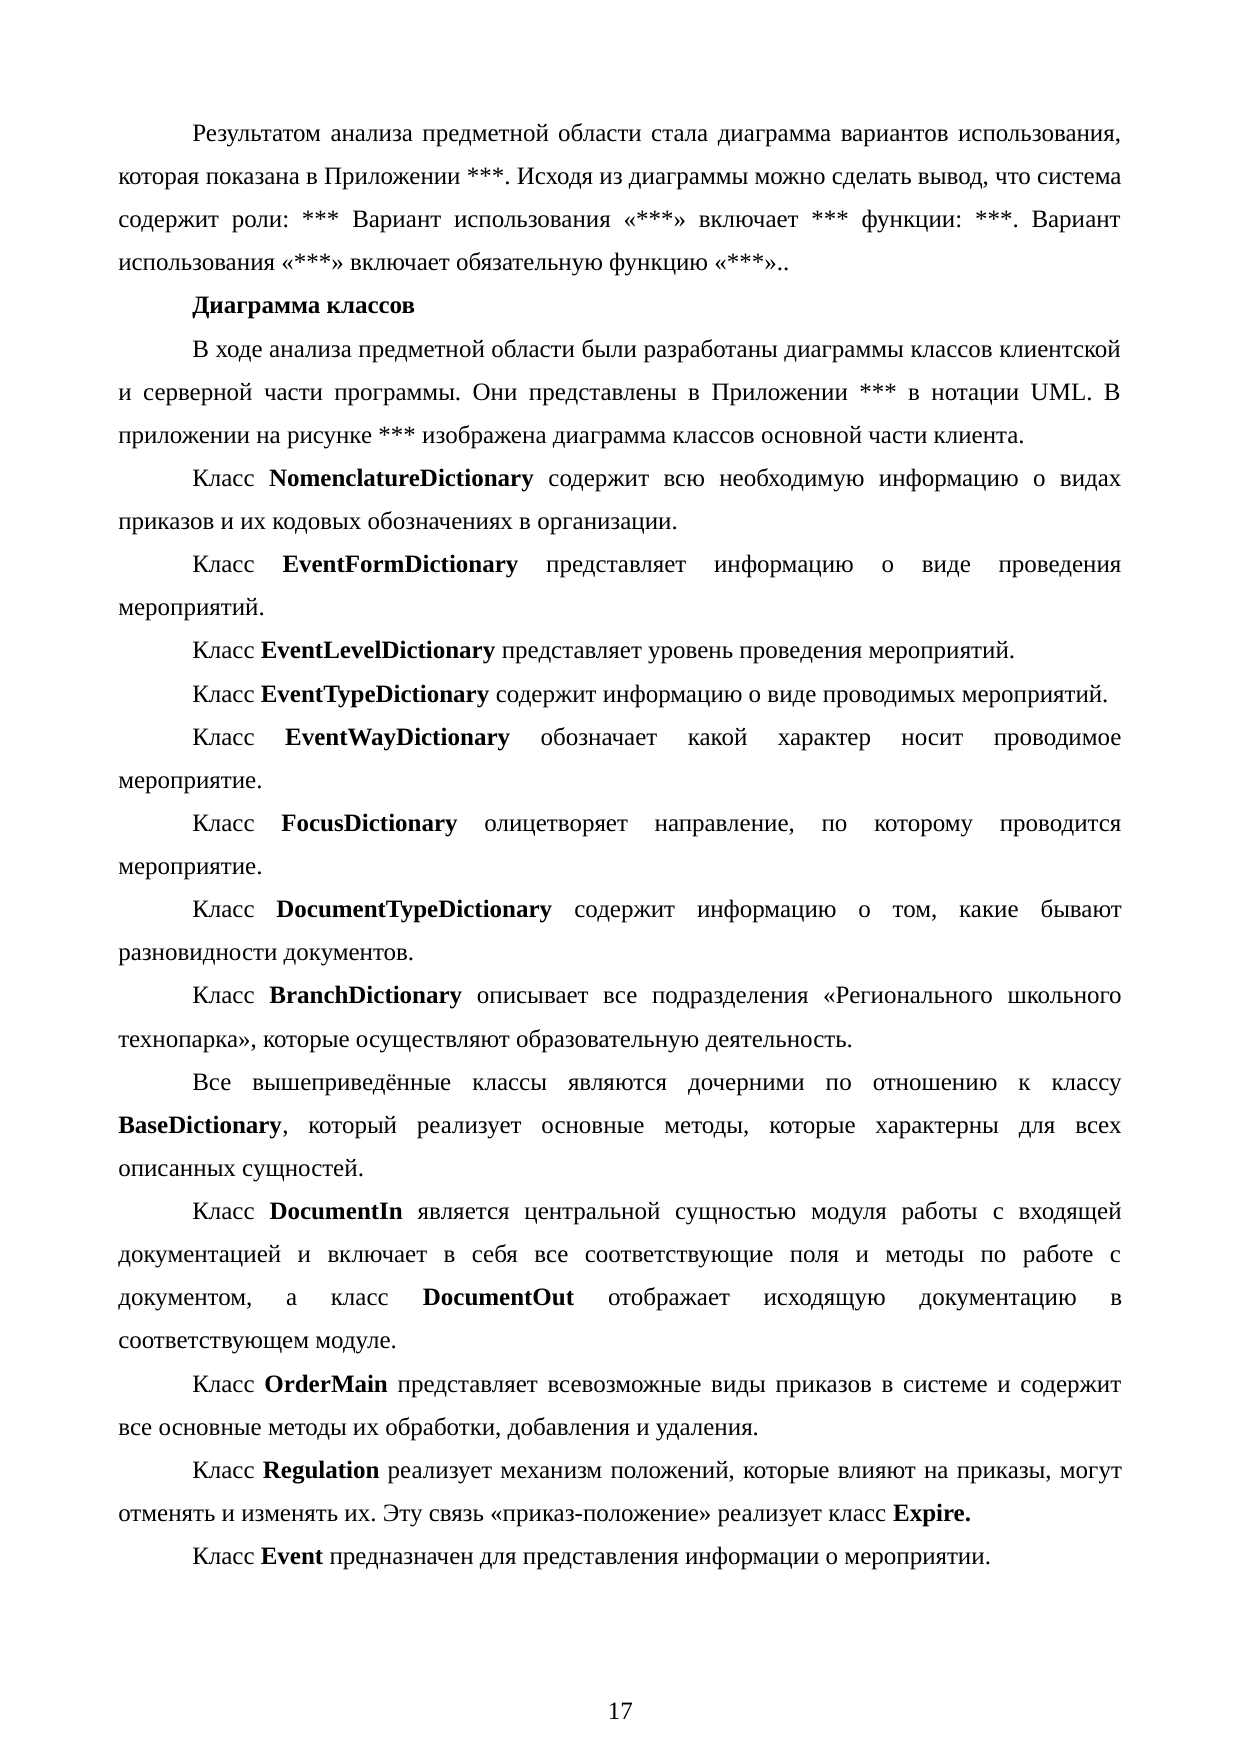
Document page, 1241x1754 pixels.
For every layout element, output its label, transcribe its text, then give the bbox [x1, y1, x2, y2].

text Класс OrderMain представляет всевозможные виды приказов в системе и содержит все основные методы их обработки, добавления и удаления. [118, 1369, 1122, 1441]
text Все вышеприведённые классы являются дочерними по отношению к классу BaseDictionary, который реализует основные методы, которые характерны для всех описанных сущностей. [118, 1067, 1122, 1182]
text Класс EventLevelDictionary представляет уровень проведения мероприятий. [118, 636, 1122, 664]
text Класс DocumentIn является центральной сущностью модуля работы с входящей документацией и включает в себя все соответствующие поля и методы по работе с документом, а класс DocumentOut отображает исходящую документацию в соответствующем модуле. [118, 1196, 1122, 1354]
text Класс BranchDictionary описывает все подразделения «Регионального школьного технопарка», которые осуществляют образовательную деятельность. [118, 981, 1122, 1052]
text Класс EventTypeDictionary содержит информацию о виде проводимых мероприятий. [118, 679, 1122, 707]
text В ходе анализа предметной области были разработаны диаграммы классов клиентской и серверной части программы. Они представлены в Приложении *** в нотации UML. В приложении на рисунке *** изображена диаграмма классов основной части клиента. [118, 334, 1122, 449]
text Результатом анализа предметной области стала диаграмма вариантов использования, которая показана в Приложении ***. Исходя из диаграммы можно сделать вывод, что система содержит роли: *** Вариант использования «***» включает *** функции: ***. Вариант использования «***» включает обязательную функцию «***».. [118, 118, 1122, 276]
text Класс NomenclatureDictionary содержит всю необходимую информацию о видах приказов и их кодовых обозначениях в организации. [118, 463, 1122, 535]
text Класс Regulation реализует механизм положений, которые влияют на приказы, могут отменять и изменять их. Эту связь «приказ-положение» реализует класс Expire. [118, 1455, 1122, 1527]
text Класс DocumentTypeDictionary содержит информацию о том, какие бывают разновидности документов. [118, 894, 1122, 966]
text Класс Event предназначен для представления информации о мероприятии. [118, 1541, 1122, 1570]
text Класс EventFormDictionary представляет информацию о виде проведения мероприятий. [118, 549, 1122, 621]
text Класс EventWayDictionary обозначает какой характер носит проводимое мероприятие. [118, 722, 1122, 794]
text Диаграмма классов [118, 291, 1122, 319]
text Класс FocusDictionary олицетворяет направление, по которому проводится мероприятие. [118, 808, 1122, 880]
